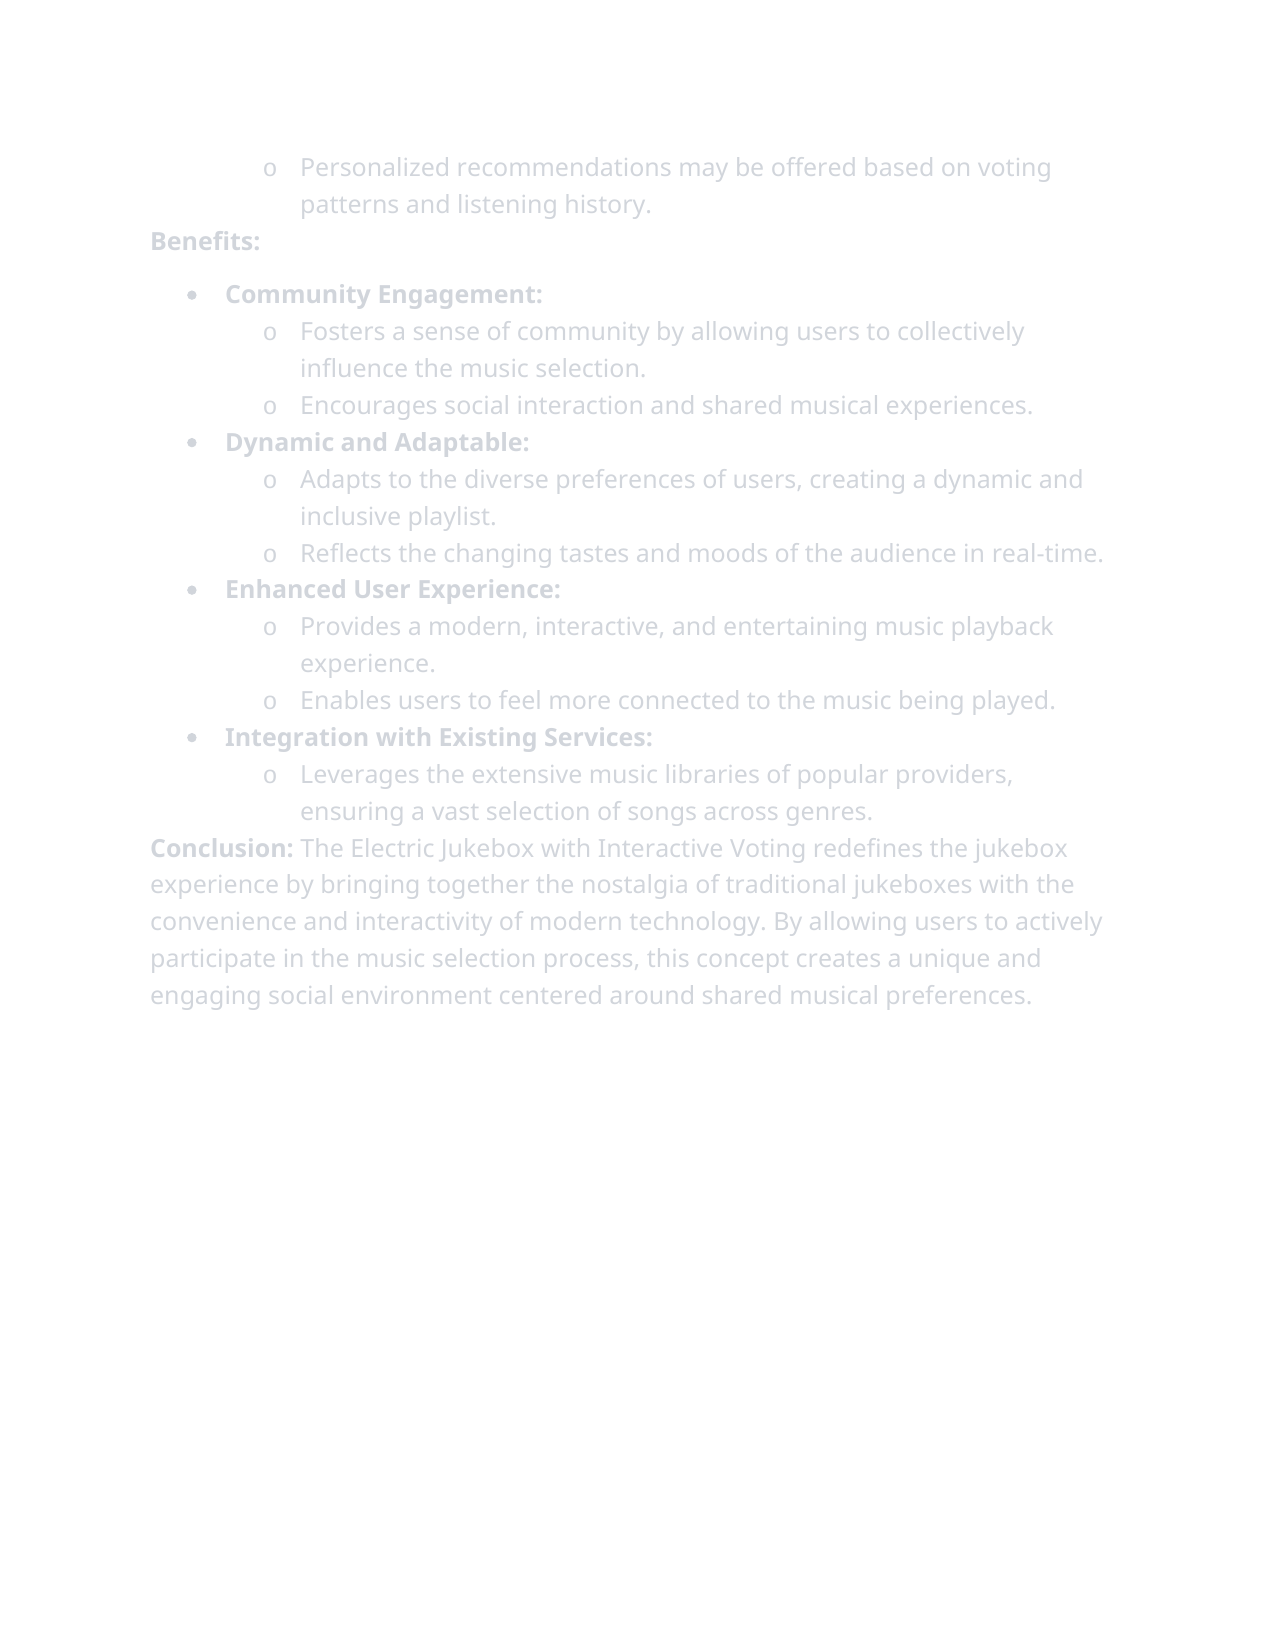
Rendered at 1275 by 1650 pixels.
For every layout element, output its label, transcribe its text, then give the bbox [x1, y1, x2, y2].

list Integration with Existing Services: [187, 720, 1125, 754]
list Encourages social interaction and shared musical experiences. [262, 388, 1125, 422]
list Enhanced User Experience: [187, 572, 1125, 606]
list Personalized recommendations may be offered based on voting patterns and listening history. [262, 150, 1125, 221]
list Reflects the changing tastes and moods of the audience in real-time. [262, 535, 1125, 569]
list Enables users to feel more connected to the music being played. [262, 683, 1125, 717]
text Conclusion: The Electric Jukebox with Interactive Voting redefines the jukebox experience by bringing together the nostalgia of traditional jukeboxes with the convenience and interactivity of modern technology. By allowing users to actively participate in the music selection process, this concept creates a unique and engaging social environment centered around shared musical preferences. [150, 830, 1125, 1011]
list Community Engagement: [187, 277, 1125, 311]
list Dynamic and Adaptable: [187, 425, 1125, 459]
list Adapts to the diverse preferences of users, creating a dynamic and inclusive playlist. [262, 461, 1125, 532]
list Fosters a sense of community by allowing users to collectively influence the music selection. [262, 314, 1125, 385]
list Provides a modern, interactive, and entertaining music playback experience. [262, 609, 1125, 680]
text Benefits: [150, 224, 1125, 258]
list Leverages the extensive music libraries of popular providers, ensuring a vast selection of songs across genres. [262, 756, 1125, 827]
